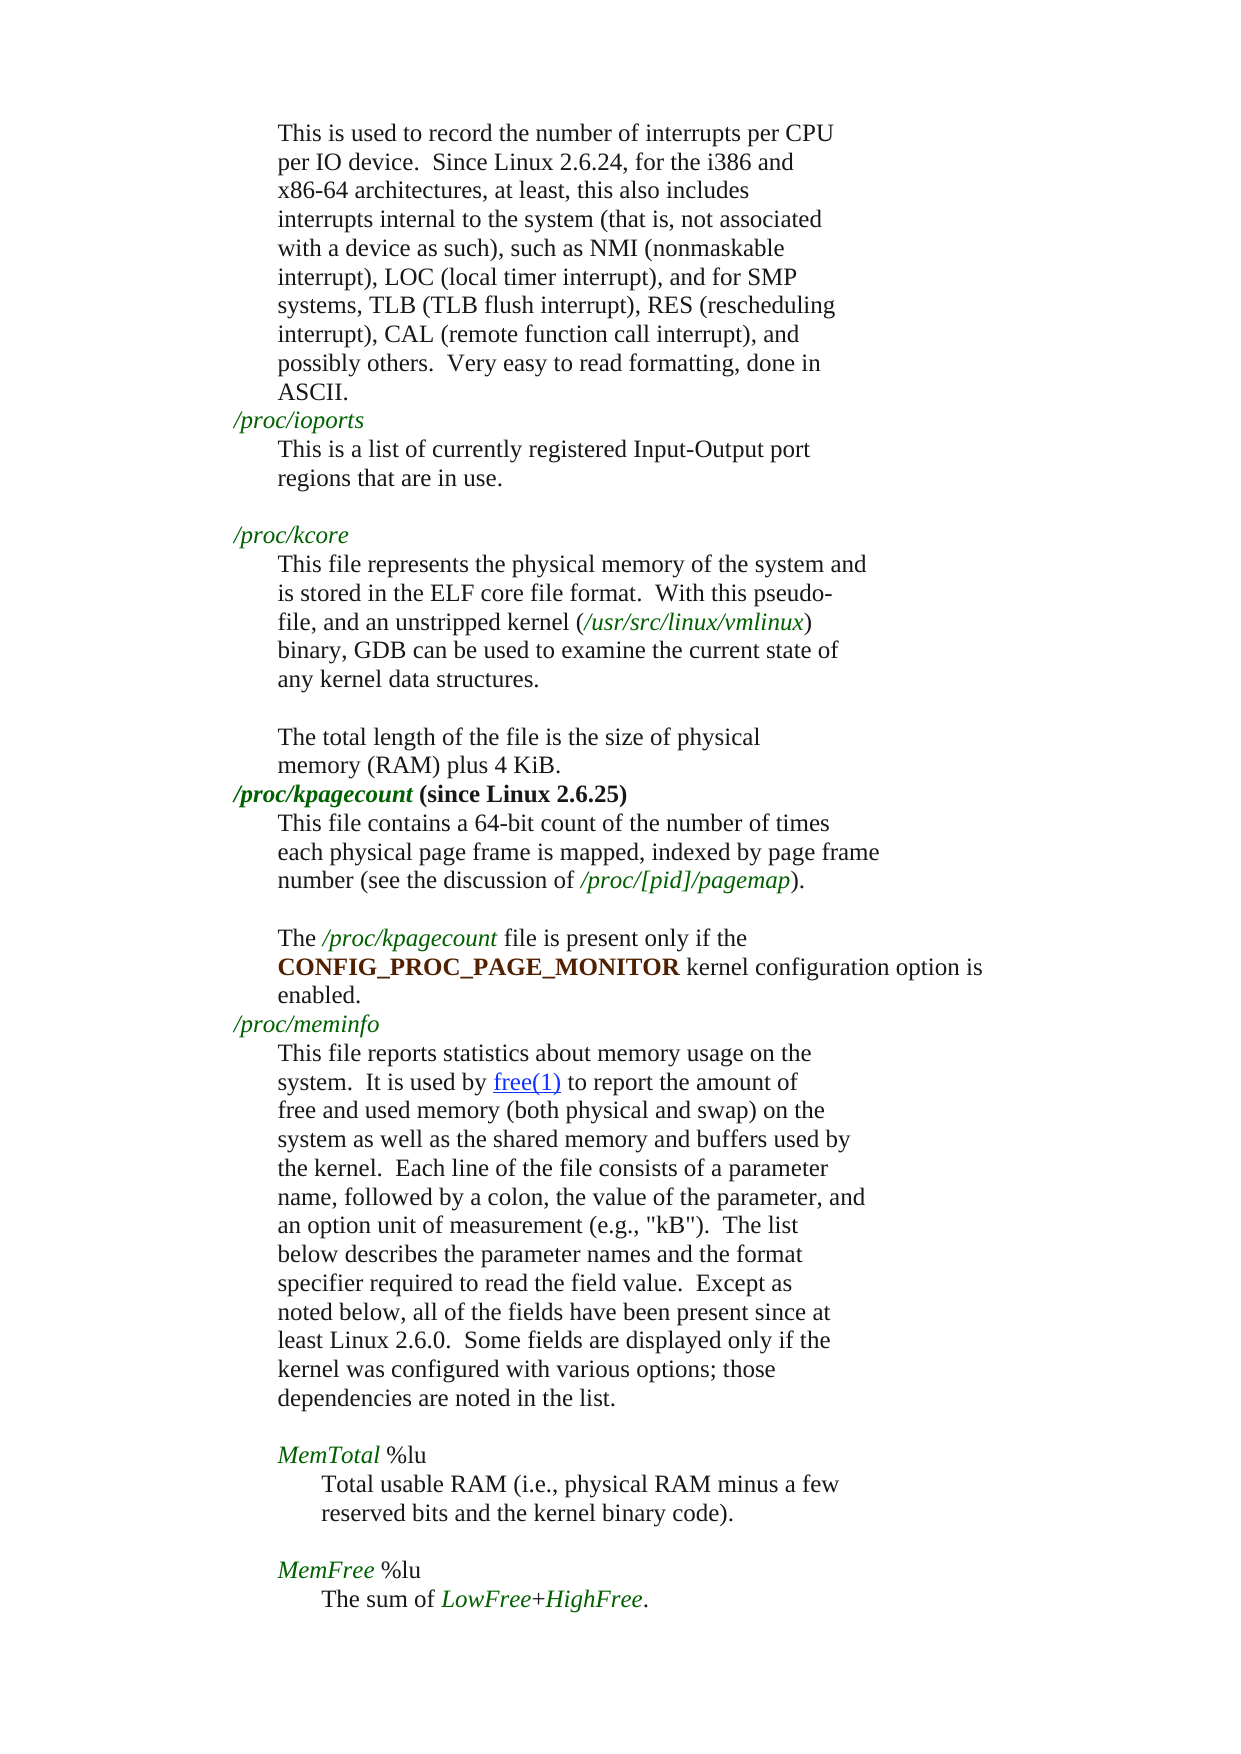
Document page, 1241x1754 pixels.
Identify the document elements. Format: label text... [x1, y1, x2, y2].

text below describes the parameter names and the format [190, 1239, 1152, 1268]
text system. It is used by free(1) to report the amount of [190, 1067, 1152, 1096]
text name, followed by a colon, the value of the parameter, and [190, 1182, 1152, 1211]
text regions that are in use. [190, 463, 1152, 492]
text number (see the discussion of /proc/[pid]/pagemap). [190, 866, 1152, 894]
text The /proc/kpagecount file is present only if the [190, 923, 1152, 952]
text an option unit of measurement (e.g., "kB"). The list [190, 1211, 1152, 1239]
text This file represents the physical memory of the system and [190, 549, 1152, 578]
text /proc/kcore [190, 521, 1152, 549]
text binary, GDB can be used to examine the current state of [190, 636, 1152, 664]
text /proc/meminfo [190, 1009, 1152, 1038]
text with a device as such), such as NMI (nonmaskable [190, 233, 1152, 262]
text MemFree %lu [190, 1556, 1152, 1584]
text least Linux 2.6.0. Some fields are displayed only if the [190, 1326, 1152, 1354]
text interrupt), LOC (local timer interrupt), and for SMP [190, 262, 1152, 291]
text interrupt), CAL (remote function call interrupt), and [190, 319, 1152, 348]
text /proc/ioports [190, 406, 1152, 434]
text interrupts internal to the system (that is, not associated [190, 204, 1152, 233]
text /proc/kpagecount (since Linux 2.6.25) [190, 779, 1152, 808]
text The total length of the file is the size of physical [190, 722, 1152, 751]
text Total usable RAM (i.e., physical RAM minus a few [190, 1469, 1152, 1498]
text systems, TLB (TLB flush interrupt), RES (rescheduling [190, 291, 1152, 319]
text free and used memory (both physical and swap) on the [190, 1096, 1152, 1124]
text system as well as the shared memory and buffers used by [190, 1124, 1152, 1153]
text reserved bits and the kernel binary code). [190, 1498, 1152, 1527]
text kernel was configured with various options; those [190, 1354, 1152, 1383]
text noted below, all of the fields have been present since at [190, 1297, 1152, 1326]
text each physical page frame is mapped, indexed by page frame [190, 837, 1152, 866]
text x86-64 architectures, at least, this also includes [190, 176, 1152, 204]
text CONFIG_PROC_PAGE_MONITOR kernel configuration option is [190, 952, 1152, 981]
text per IO device. Since Linux 2.6.24, for the i386 and [190, 147, 1152, 176]
text any kernel data structures. [190, 664, 1152, 693]
text This file contains a 64-bit count of the number of times [190, 808, 1152, 837]
text memory (RAM) plus 4 KiB. [190, 751, 1152, 779]
text file, and an unstripped kernel (/usr/src/linux/vmlinux) [190, 607, 1152, 636]
text possibly others. Very easy to read formatting, done in [190, 348, 1152, 377]
text is stored in the ELF core file format. With this pseudo- [190, 578, 1152, 607]
text This is used to record the number of interrupts per CPU [190, 118, 1152, 147]
text ASCII. [190, 377, 1152, 406]
text the kernel. Each line of the file consists of a parameter [190, 1153, 1152, 1182]
text enabled. [190, 981, 1152, 1009]
text This is a list of currently registered Input-Output port [190, 434, 1152, 463]
text MemTotal %lu [190, 1441, 1152, 1469]
text This file reports statistics about memory usage on the [190, 1038, 1152, 1067]
text specifier required to read the field value. Except as [190, 1268, 1152, 1297]
text dependencies are noted in the list. [190, 1383, 1152, 1412]
text The sum of LowFree+HighFree. [190, 1584, 1152, 1613]
